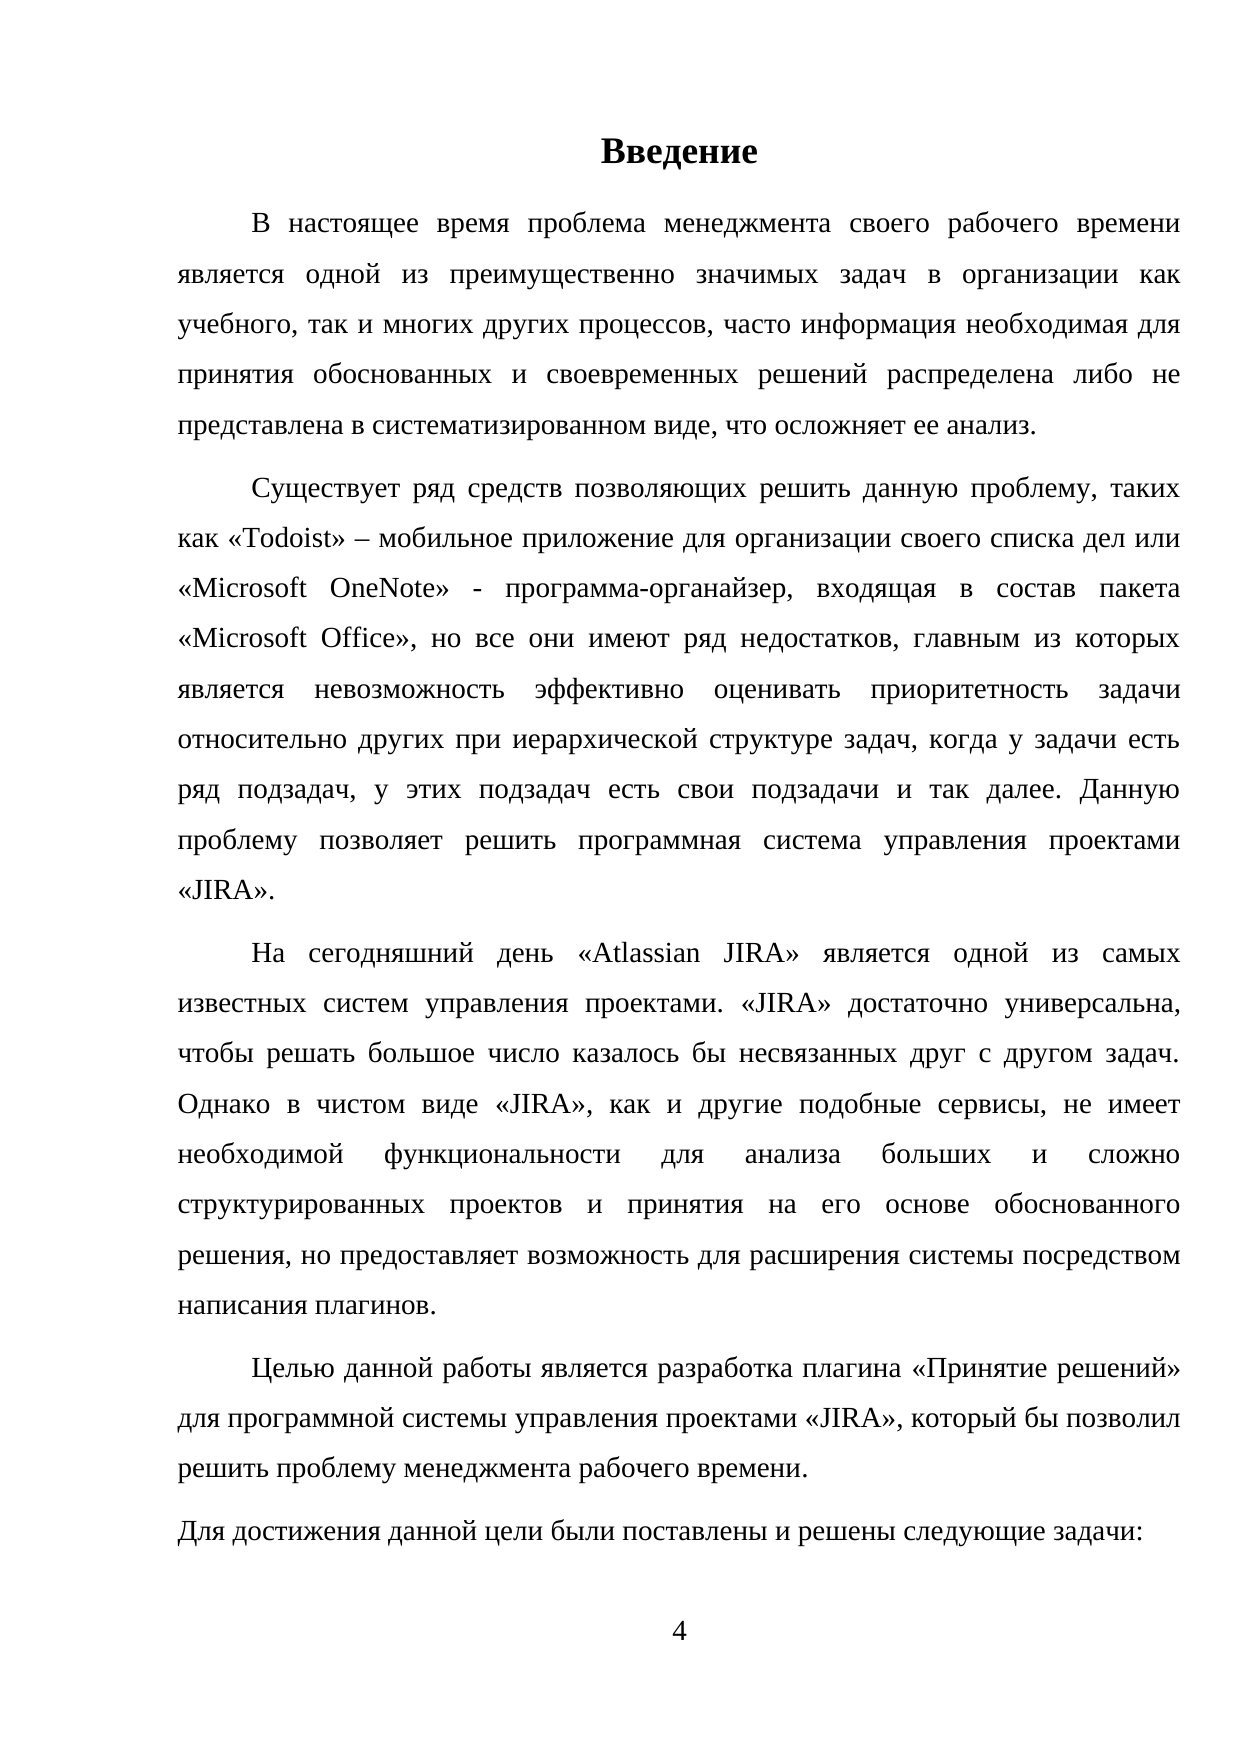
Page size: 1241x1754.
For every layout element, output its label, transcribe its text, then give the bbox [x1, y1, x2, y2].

text На сегодняшний день «Atlassian JIRA» является одной из самых известных систем управления проектами. «JIRA» достаточно универсальна, чтобы решать большое число казалось бы несвязанных друг с другом задач. Однако в чистом виде «JIRA», как и другие подобные сервисы, не имеет необходимой функциональности для анализа больших и сложно структурированных проектов и принятия на его основе обоснованного решения, но предоставляет возможность для расширения системы посредством написания плагинов. [177, 935, 1181, 1321]
text Существует ряд средств позволяющих решить данную проблему, таких как «Todoist» – мобильное приложение для организации своего списка дел или «Microsoft OneNote» - программа-органайзер, входящая в состав пакета «Microsoft Office», но все они имеют ряд недостатков, главным из которых является невозможность эффективно оценивать приоритетность задачи относительно других при иерархической структуре задач, когда у задачи есть ряд подзадач, у этих подзадач есть свои подзадачи и так далее. Данную проблему позволяет решить программная система управления проектами «JIRA». [177, 470, 1181, 906]
text Целью данной работы является разработка плагина «Принятие решений» для программной системы управления проектами «JIRA», который бы позволил решить проблему менеджмента рабочего времени. [177, 1350, 1181, 1484]
text В настоящее время проблема менеджмента своего рабочего времени является одной из преимущественно значимых задач в организации как учебного, так и многих других процессов, часто информация необходимая для принятия обоснованных и своевременных решений распределена либо не представлена в систематизированном виде, что осложняет ее анализ. [177, 206, 1181, 440]
subtitle Введение [177, 128, 1181, 172]
text Для достижения данной цели были поставлены и решены следующие задачи: [177, 1513, 1181, 1547]
